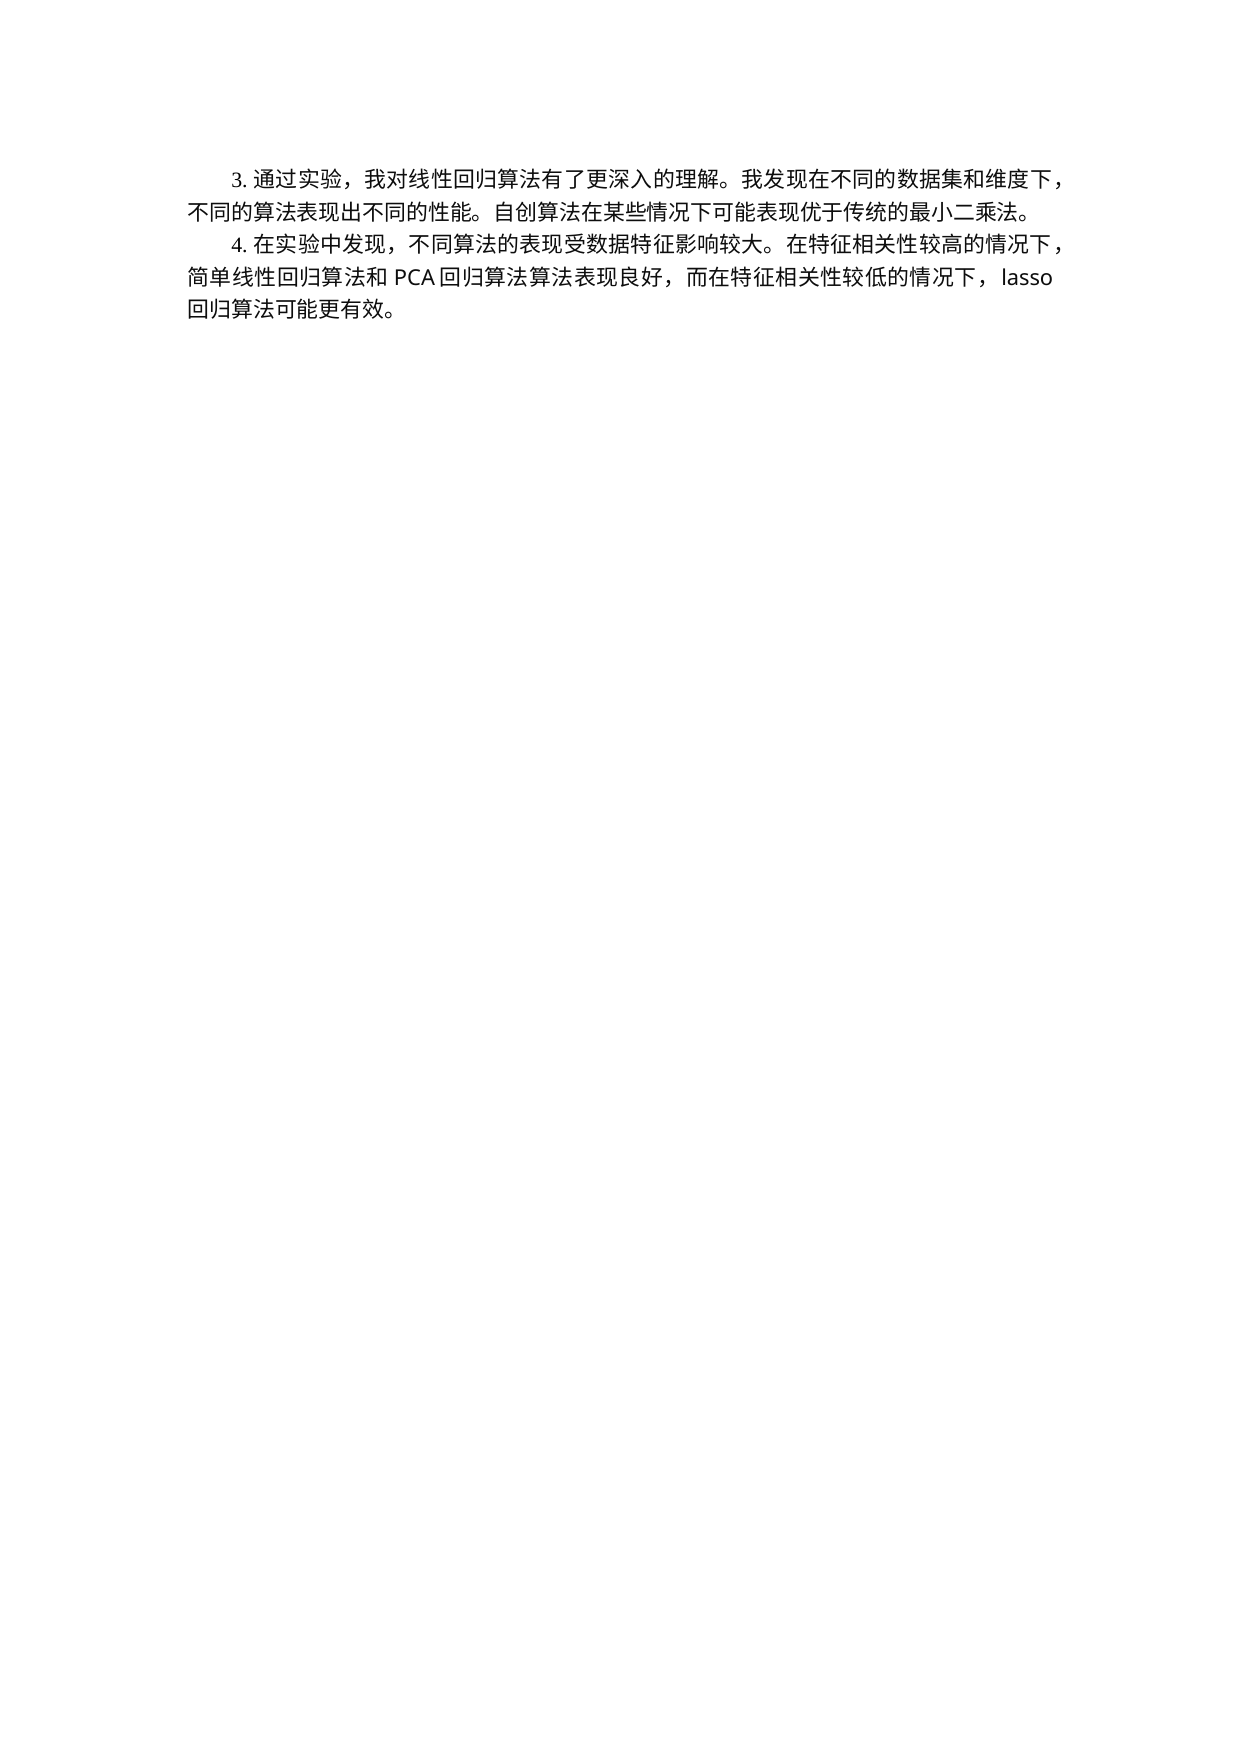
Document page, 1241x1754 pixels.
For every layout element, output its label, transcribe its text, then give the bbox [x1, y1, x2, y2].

text 3. 通过实验，我对线性回归算法有了更深入的理解。我发现在不同的数据集和维度下，不同的算法表现出不同的性能。自创算法在某些情况下可能表现优于传统的最小二乘法。 [187, 162, 1053, 227]
text 4. 在实验中发现，不同算法的表现受数据特征影响较大。在特征相关性较高的情况下，简单线性回归算法和PCA回归算法算法表现良好，而在特征相关性较低的情况下，lasso回归算法可能更有效。 [187, 227, 1053, 324]
